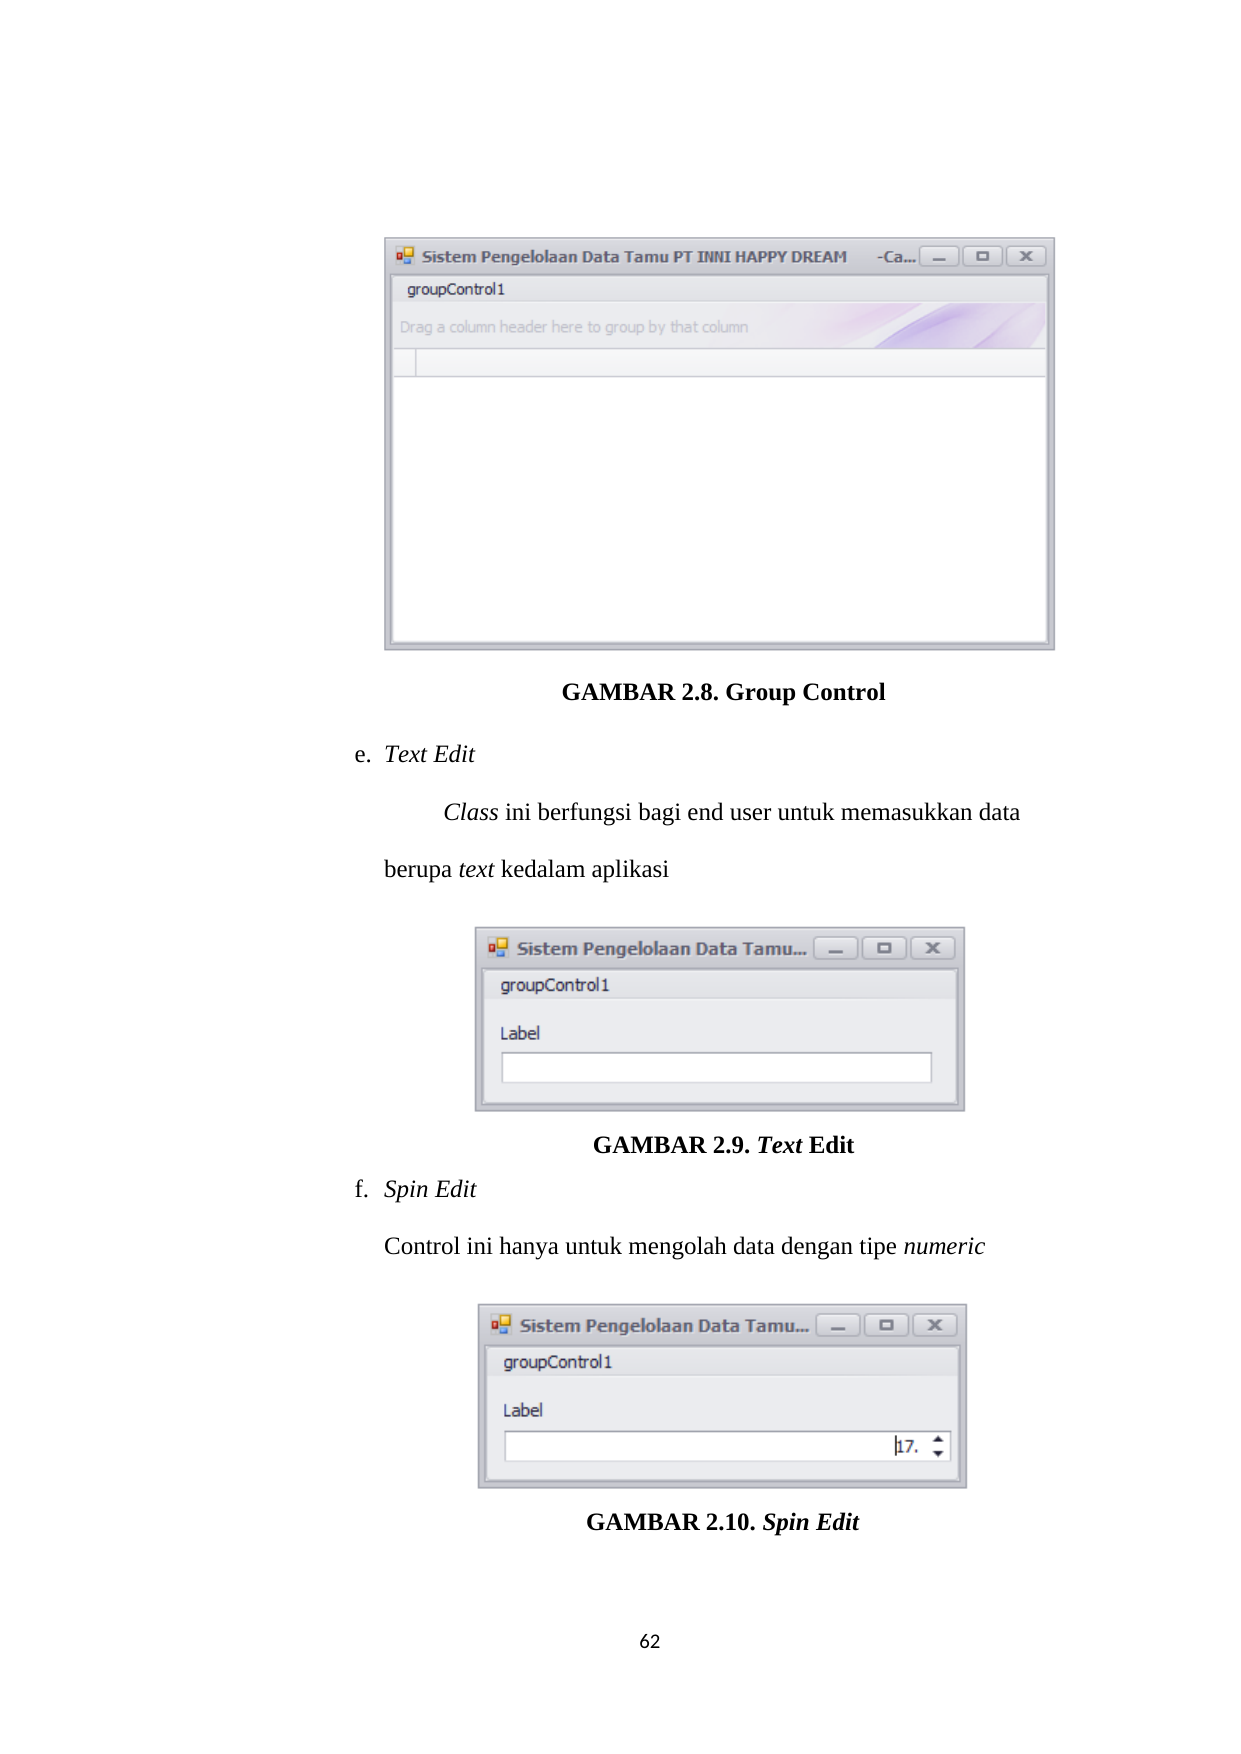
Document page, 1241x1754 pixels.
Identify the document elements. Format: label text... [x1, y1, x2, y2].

text GAMBAR 2.10. Spin Edit [384, 1507, 1063, 1536]
subtitle Spin Edit [354, 1174, 1063, 1203]
picture [472, 924, 970, 1115]
text Control ini hanya untuk mengolah data dengan tipe numeric [384, 1231, 1063, 1260]
text GAMBAR 2.9. Text Edit [384, 1130, 1063, 1158]
text GAMBAR 2.8. Group Control [384, 677, 1063, 706]
text Class ini berfungsi bagi end user untuk memasukkan data berupa text kedalam aplikasi [384, 797, 1063, 883]
picture [475, 1301, 972, 1492]
picture [383, 236, 1058, 652]
subtitle Text Edit [354, 739, 1063, 768]
